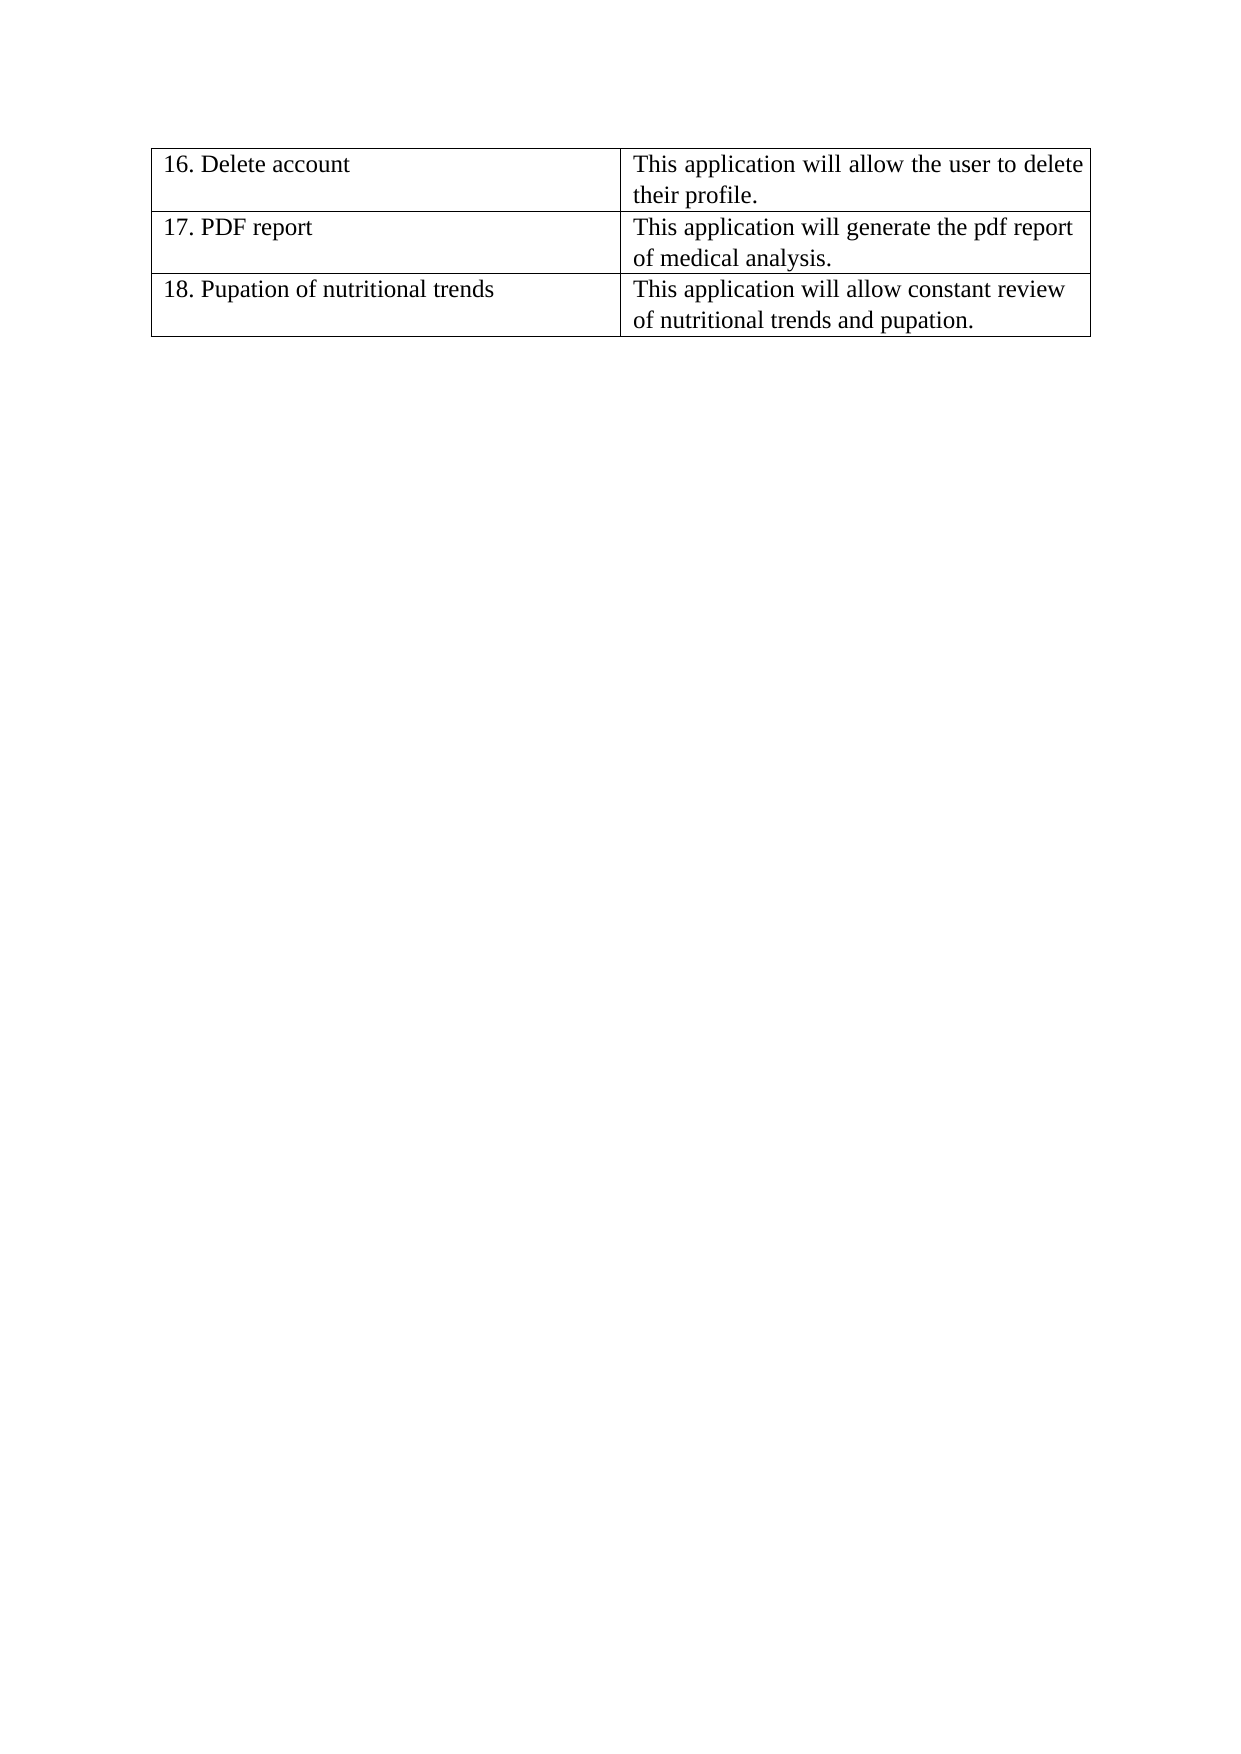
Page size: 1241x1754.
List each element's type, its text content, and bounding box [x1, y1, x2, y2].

table_cell This application will allow constant review of nutritional trends and pupation. [621, 274, 1090, 336]
table_cell 17. PDF report [152, 212, 620, 273]
table_header 16. Delete account [152, 149, 620, 211]
table_cell This application will generate the pdf report of medical analysis. [621, 212, 1090, 273]
table_cell 18. Pupation of nutritional trends [152, 274, 620, 336]
table_header This application will allow the user to delete their profile. [621, 149, 1090, 211]
